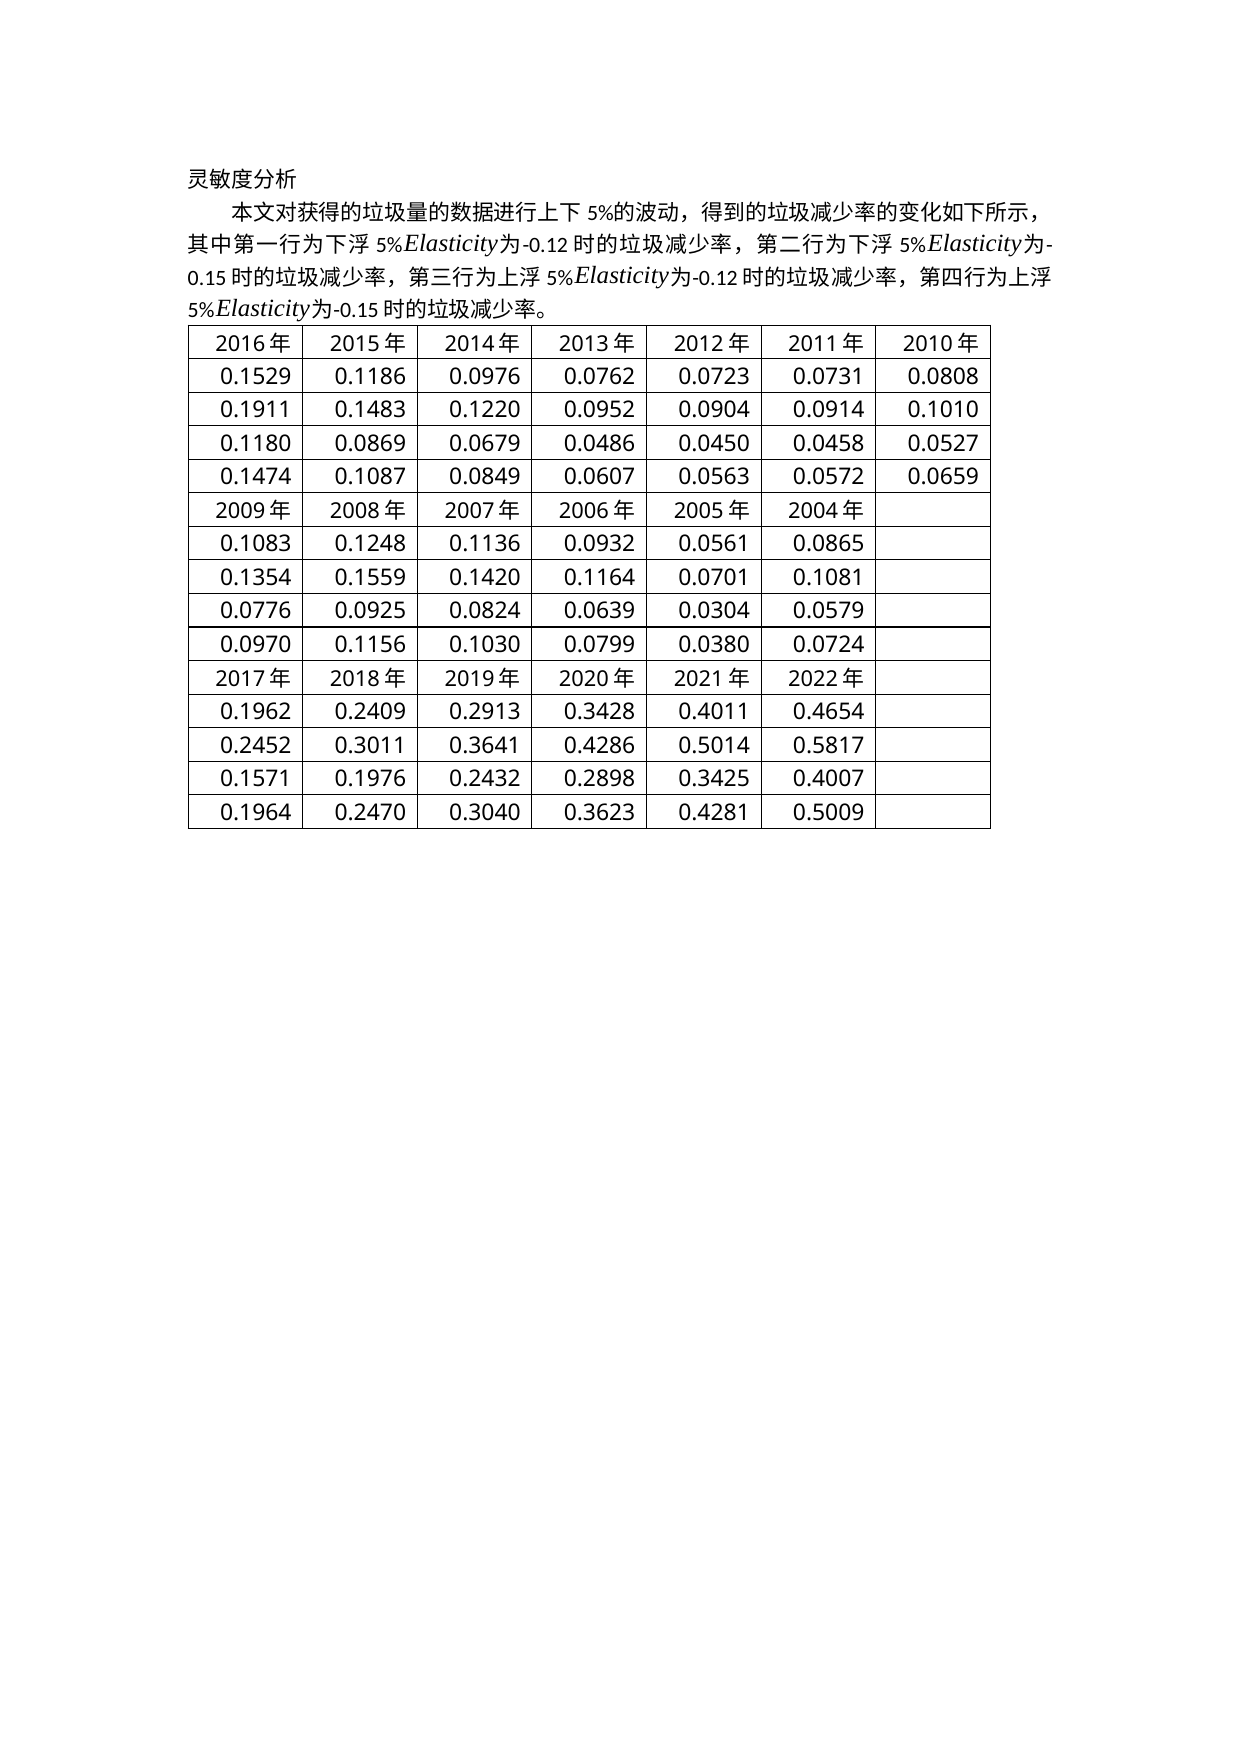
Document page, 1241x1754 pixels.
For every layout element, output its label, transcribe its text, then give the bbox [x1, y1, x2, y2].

table_cell 0.4007 [762, 762, 875, 794]
table_cell 0.0762 [532, 359, 646, 392]
table_cell 0.1571 [189, 762, 302, 794]
table_cell 2004年 [762, 493, 875, 526]
table_cell 0.0808 [876, 359, 990, 392]
table_header 2015年 [303, 326, 417, 358]
table_cell 0.0304 [647, 594, 761, 626]
table_cell [876, 527, 990, 559]
table_cell 0.0607 [532, 460, 646, 492]
table_cell 0.0865 [762, 527, 875, 559]
table_header 2016年 [189, 326, 302, 358]
table_cell 2021年 [647, 661, 761, 693]
table_cell 0.3011 [303, 728, 417, 761]
table_header 2012年 [647, 326, 761, 358]
table_cell 0.0952 [532, 393, 646, 425]
table_cell 0.0486 [532, 426, 646, 459]
table_cell 2006年 [532, 493, 646, 526]
table_cell 0.1156 [303, 628, 417, 660]
text 本文对获得的垃圾量的数据进行上下5%的波动，得到的垃圾减少率的变化如下所示，其中第一行为下浮5%为-0.12时的垃圾减少率，第二行为下浮5%为-0.15时的垃圾减少率，第三行为上浮5%为-0.12时的垃圾减少率，第四行为上浮5%为-0.15时的垃圾减少率。 [187, 194, 1053, 324]
table_cell 0.0572 [762, 460, 875, 492]
table_cell 0.0904 [647, 393, 761, 425]
table_cell 0.0824 [418, 594, 531, 626]
table_cell 0.2470 [303, 795, 417, 828]
table_cell 0.3641 [418, 728, 531, 761]
table_cell 0.1164 [532, 560, 646, 593]
table_cell [876, 795, 990, 828]
table_cell 0.3428 [532, 695, 646, 727]
table_cell 0.0561 [647, 527, 761, 559]
table_cell 0.0724 [762, 628, 875, 660]
table_cell [876, 493, 990, 526]
table_cell 0.0849 [418, 460, 531, 492]
table_cell 0.0925 [303, 594, 417, 626]
table_cell 0.0731 [762, 359, 875, 392]
table_cell [876, 762, 990, 794]
table_cell 0.2452 [189, 728, 302, 761]
table_cell 0.3040 [418, 795, 531, 828]
table_cell 0.0776 [189, 594, 302, 626]
table_cell 0.0458 [762, 426, 875, 459]
table_cell 0.1420 [418, 560, 531, 593]
table_cell 0.4286 [532, 728, 646, 761]
table_cell [876, 728, 990, 761]
table_cell 0.1911 [189, 393, 302, 425]
table_cell 0.1010 [876, 393, 990, 425]
table_cell 0.0679 [418, 426, 531, 459]
table_cell [876, 594, 990, 626]
table_cell 2008年 [303, 493, 417, 526]
table_cell 2020年 [532, 661, 646, 693]
table_cell 0.3623 [532, 795, 646, 828]
table_cell [876, 661, 990, 693]
table_cell 0.1964 [189, 795, 302, 828]
table_cell 2005年 [647, 493, 761, 526]
table_cell 0.1081 [762, 560, 875, 593]
table_cell [876, 560, 990, 593]
table_cell 0.3425 [647, 762, 761, 794]
table_cell 0.1976 [303, 762, 417, 794]
table_cell 0.1220 [418, 393, 531, 425]
table_cell 0.0639 [532, 594, 646, 626]
table_cell 0.5014 [647, 728, 761, 761]
table_cell 0.1354 [189, 560, 302, 593]
table_header 2014年 [418, 326, 531, 358]
table_cell 2019年 [418, 661, 531, 693]
table_cell 0.1180 [189, 426, 302, 459]
table_cell 0.4654 [762, 695, 875, 727]
table_header 2013年 [532, 326, 646, 358]
table_cell 2022年 [762, 661, 875, 693]
table_cell 0.4011 [647, 695, 761, 727]
table_cell 0.1474 [189, 460, 302, 492]
table_cell 0.1083 [189, 527, 302, 559]
table_cell 0.0701 [647, 560, 761, 593]
table_header 2011年 [762, 326, 875, 358]
table_cell 0.1483 [303, 393, 417, 425]
table_cell [876, 695, 990, 727]
table_cell 0.5009 [762, 795, 875, 828]
table_cell 0.2898 [532, 762, 646, 794]
table_cell 0.0932 [532, 527, 646, 559]
table_cell 0.0970 [189, 628, 302, 660]
table_cell 0.4281 [647, 795, 761, 828]
table_cell 0.0914 [762, 393, 875, 425]
table_cell 0.2409 [303, 695, 417, 727]
table_cell 0.1559 [303, 560, 417, 593]
table_cell 0.1186 [303, 359, 417, 392]
table_cell 0.1030 [418, 628, 531, 660]
table_cell 0.0380 [647, 628, 761, 660]
table_cell [876, 628, 990, 660]
table_cell 0.1248 [303, 527, 417, 559]
table_cell 0.0976 [418, 359, 531, 392]
table_cell 0.2913 [418, 695, 531, 727]
table_cell 2017年 [189, 661, 302, 693]
table_cell 0.5817 [762, 728, 875, 761]
table_cell 0.0869 [303, 426, 417, 459]
table_cell 0.0579 [762, 594, 875, 626]
table_cell 0.0659 [876, 460, 990, 492]
table_cell 0.1962 [189, 695, 302, 727]
text 灵敏度分析 [187, 162, 1053, 194]
table_cell 0.1529 [189, 359, 302, 392]
table_cell 0.2432 [418, 762, 531, 794]
table_cell 0.0563 [647, 460, 761, 492]
table_cell 2018年 [303, 661, 417, 693]
table_cell 0.0450 [647, 426, 761, 459]
table_cell 0.0799 [532, 628, 646, 660]
table_cell 0.0527 [876, 426, 990, 459]
table_cell 0.0723 [647, 359, 761, 392]
table_cell 2007年 [418, 493, 531, 526]
table_cell 2009年 [189, 493, 302, 526]
table_header 2010年 [876, 326, 990, 358]
table_cell 0.1136 [418, 527, 531, 559]
table_cell 0.1087 [303, 460, 417, 492]
